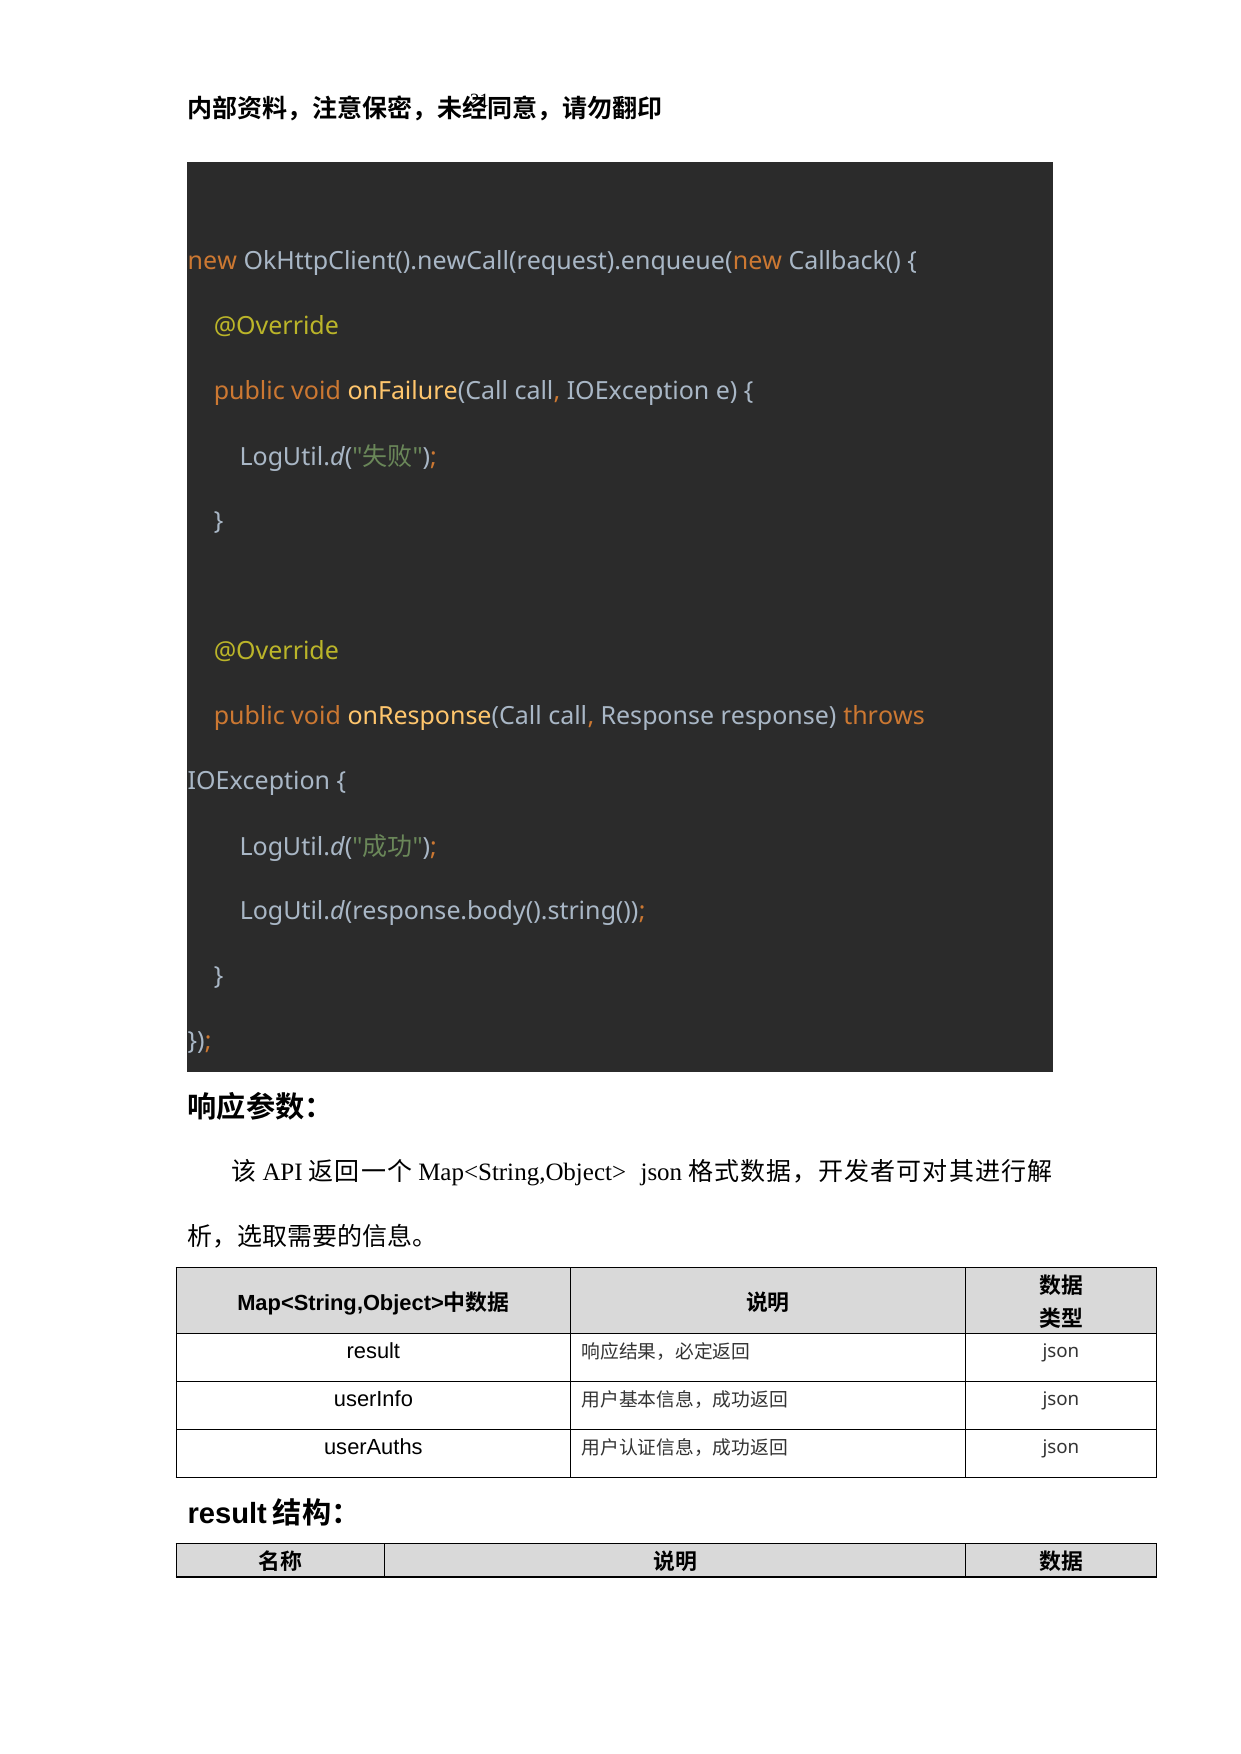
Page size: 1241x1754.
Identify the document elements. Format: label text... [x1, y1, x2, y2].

text 响应参数： [187, 1072, 1053, 1137]
text 该API返回一个Map<String,Object> json格式数据，开发者可对其进行解析，选取需要的信息。 [187, 1137, 1053, 1267]
table_header 名称 [177, 1544, 384, 1576]
table_header 说明 [385, 1544, 965, 1576]
table_cell 用户基本信息，成功返回 [571, 1382, 965, 1429]
table_cell userInfo [177, 1382, 570, 1429]
table_cell json [966, 1430, 1156, 1477]
table_cell json [966, 1334, 1156, 1381]
table_cell result [177, 1334, 570, 1381]
table_cell 响应结果，必定返回 [571, 1334, 965, 1381]
table_header 数据 类型 [966, 1268, 1156, 1333]
table_cell userAuths [177, 1430, 570, 1477]
table_header Map<String,Object>中数据 [177, 1268, 570, 1333]
table_cell 用户认证信息，成功返回 [571, 1430, 965, 1477]
table_header 说明 [571, 1268, 965, 1333]
table_header 数据 类型 [966, 1544, 1156, 1576]
table_cell json [966, 1382, 1156, 1429]
text result结构： [187, 1478, 1053, 1543]
